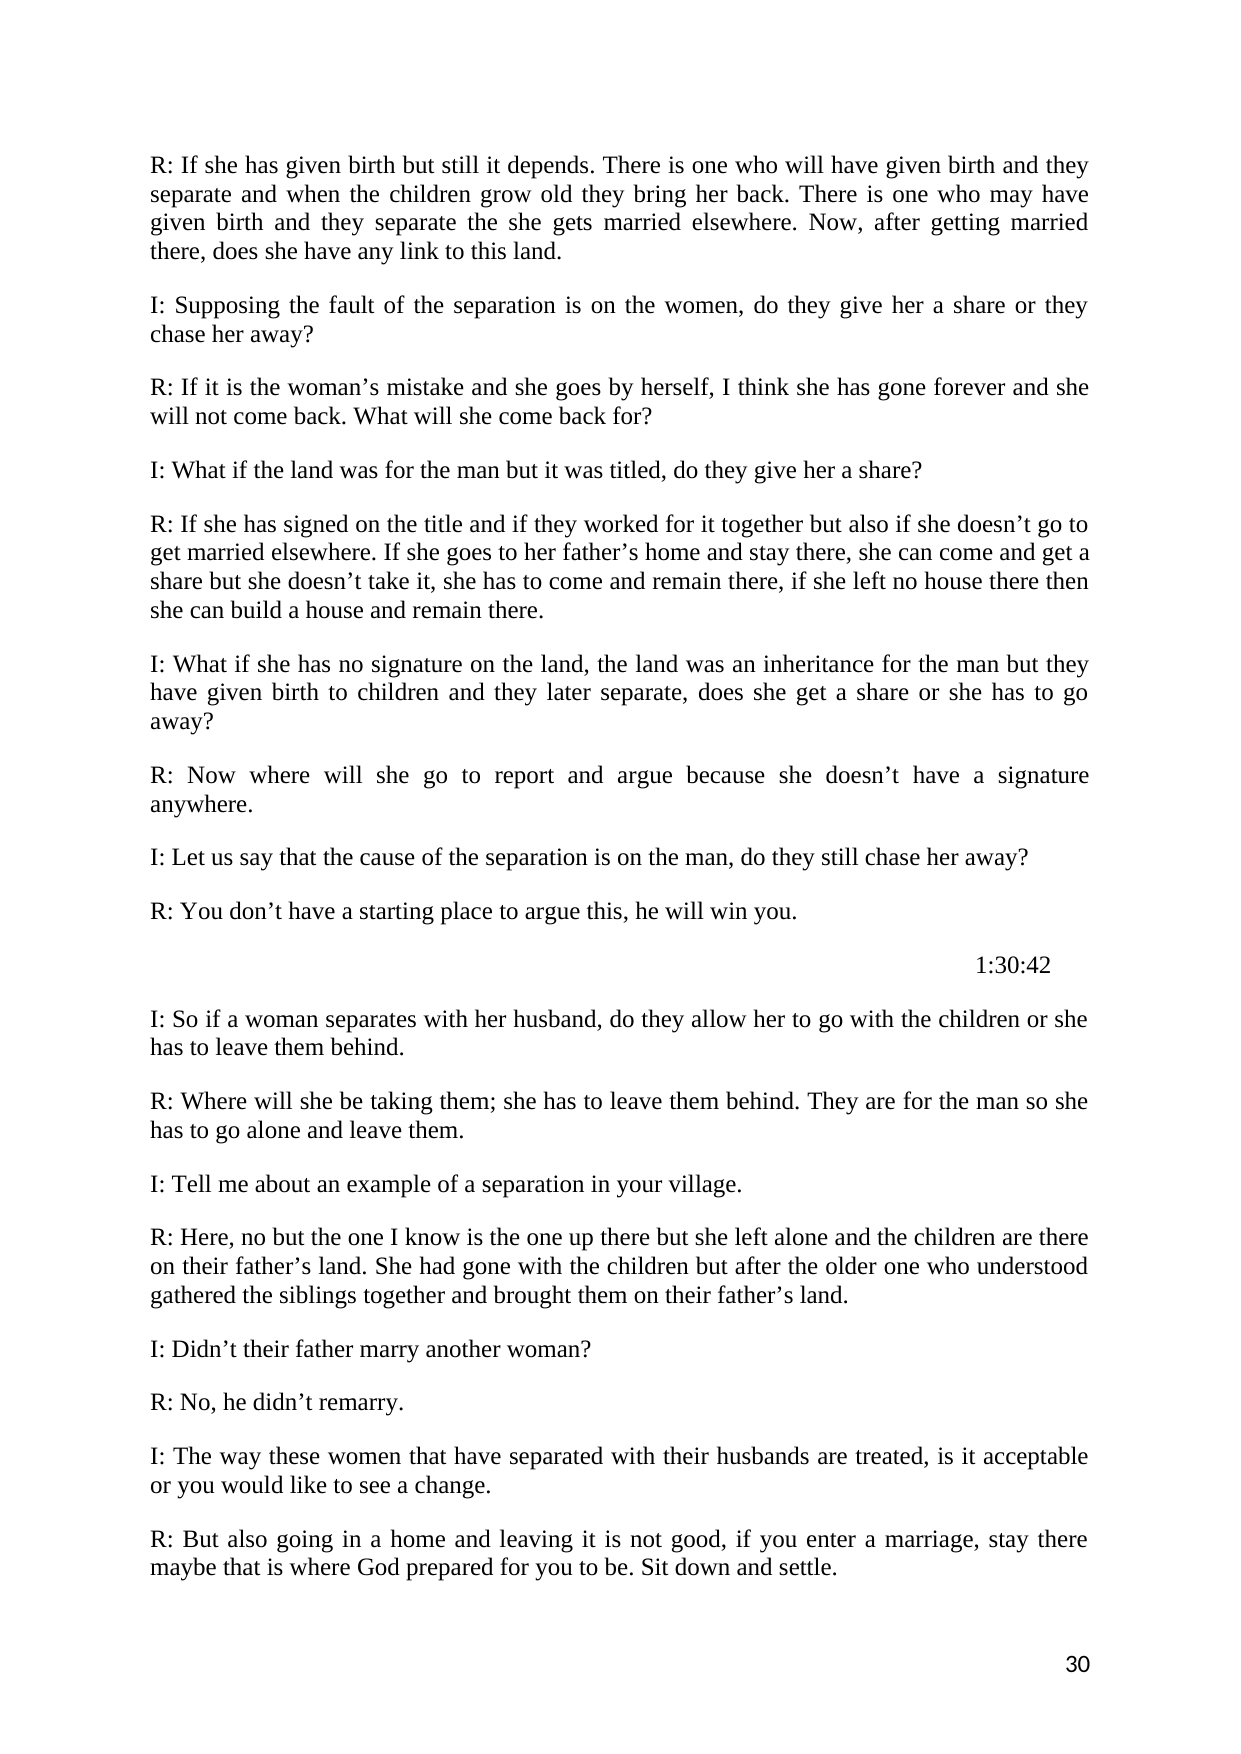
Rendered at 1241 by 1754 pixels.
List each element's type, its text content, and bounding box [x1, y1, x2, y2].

text 1:30:42 [900, 950, 1090, 979]
text R: You don’t have a starting place to argue this, he will win you. [150, 896, 1090, 925]
text I: Didn’t their father marry another woman? [150, 1334, 1090, 1362]
text R: No, he didn’t remarry. [150, 1387, 1090, 1416]
text R: If she has signed on the title and if they worked for it together but also if she doesn’t go to get married elsewhere. If she goes to her father’s home and stay there, she can come and get a share but she doesn’t take it, she has to come and remain there, if she left no house there then she can build a house and remain there. [150, 509, 1090, 624]
text I: Tell me about an example of a separation in your village. [150, 1169, 1090, 1197]
text R: Where will she be taking them; she has to leave them behind. They are for the man so she has to go alone and leave them. [150, 1086, 1090, 1144]
text I: What if the land was for the man but it was titled, do they give her a share? [150, 455, 1090, 484]
text R: If she has given birth but still it depends. There is one who will have given birth and they separate and when the children grow old they bring her back. There is one who may have given birth and they separate the she gets married elsewhere. Now, after getting married there, does she have any link to this land. [150, 150, 1090, 265]
text R: But also going in a home and leaving it is not good, if you enter a marriage, stay there maybe that is where God prepared for you to be. Sit down and settle. [150, 1524, 1090, 1581]
text I: The way these women that have separated with their husbands are treated, is it acceptable or you would like to see a change. [150, 1441, 1090, 1499]
text I: Supposing the fault of the separation is on the women, do they give her a share or they chase her away? [150, 290, 1090, 347]
text I: What if she has no signature on the land, the land was an inheritance for the man but they have given birth to children and they later separate, does she get a share or she has to go away? [150, 649, 1090, 735]
text R: Now where will she go to report and argue because she doesn’t have a signature anywhere. [150, 760, 1090, 817]
text I: So if a woman separates with her husband, do they allow her to go with the children or she has to leave them behind. [150, 1004, 1090, 1061]
text R: Here, no but the one I know is the one up there but she left alone and the children are there on their father’s land. She had gone with the children but after the older one who understood gathered the siblings together and brought them on their father’s land. [150, 1222, 1090, 1309]
text I: Let us say that the cause of the separation is on the man, do they still chase her away? [150, 842, 1090, 871]
text R: If it is the woman’s mistake and she goes by herself, I think she has gone forever and she will not come back. What will she come back for? [150, 372, 1090, 430]
